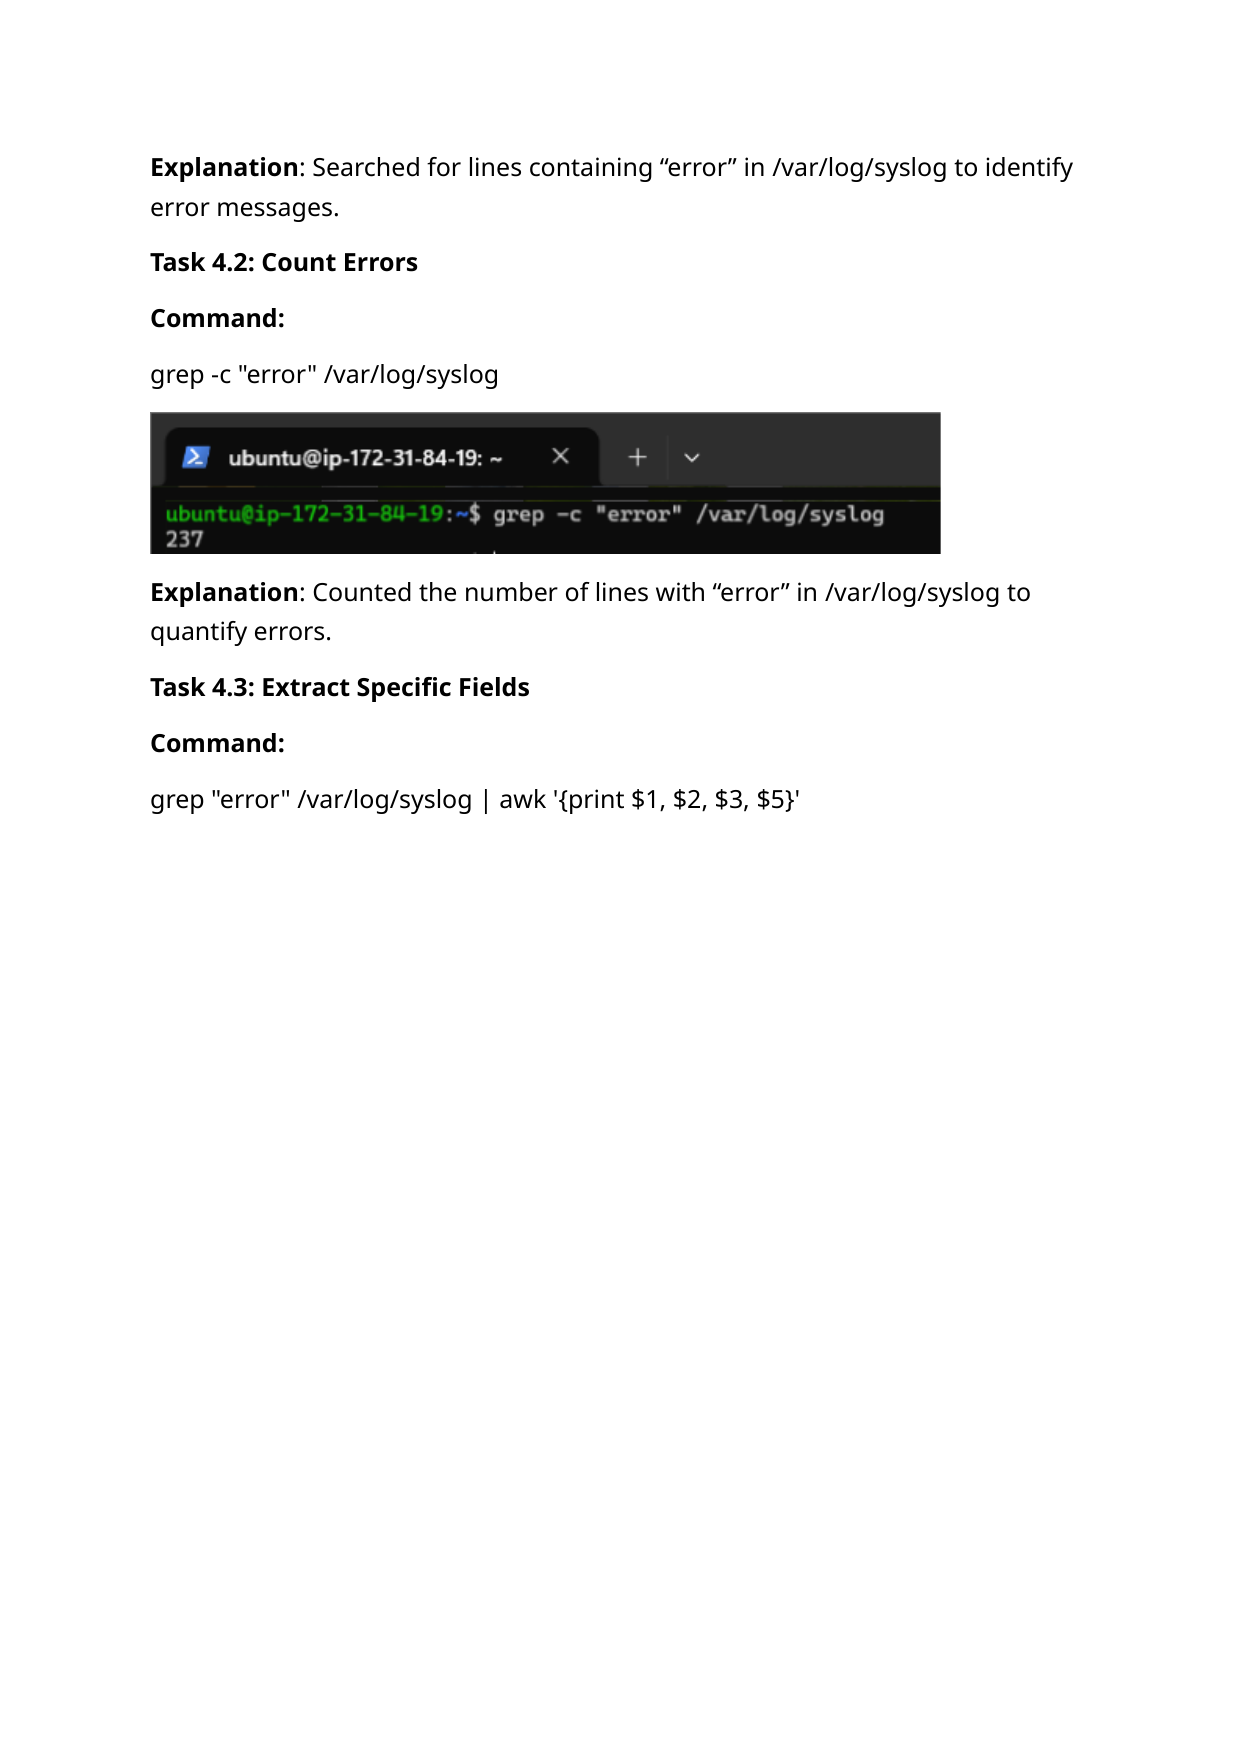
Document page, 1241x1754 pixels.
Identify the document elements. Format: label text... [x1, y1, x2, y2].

picture [150, 412, 941, 554]
text Explanation: Counted the number of lines with “error” in /var/log/syslog to quantify errors. [150, 575, 1090, 648]
text Task 4.3: Extract Specific Fields [150, 670, 1090, 704]
text Command: [150, 301, 1090, 335]
text grep -c "error" /var/log/syslog [150, 357, 1090, 391]
text Command: [150, 726, 1090, 760]
text Explanation: Searched for lines containing “error” in /var/log/syslog to identify error messages. [150, 150, 1090, 223]
text grep "error" /var/log/syslog | awk '{print $1, $2, $3, $5}' [150, 782, 1090, 816]
text Task 4.2: Count Errors [150, 245, 1090, 279]
